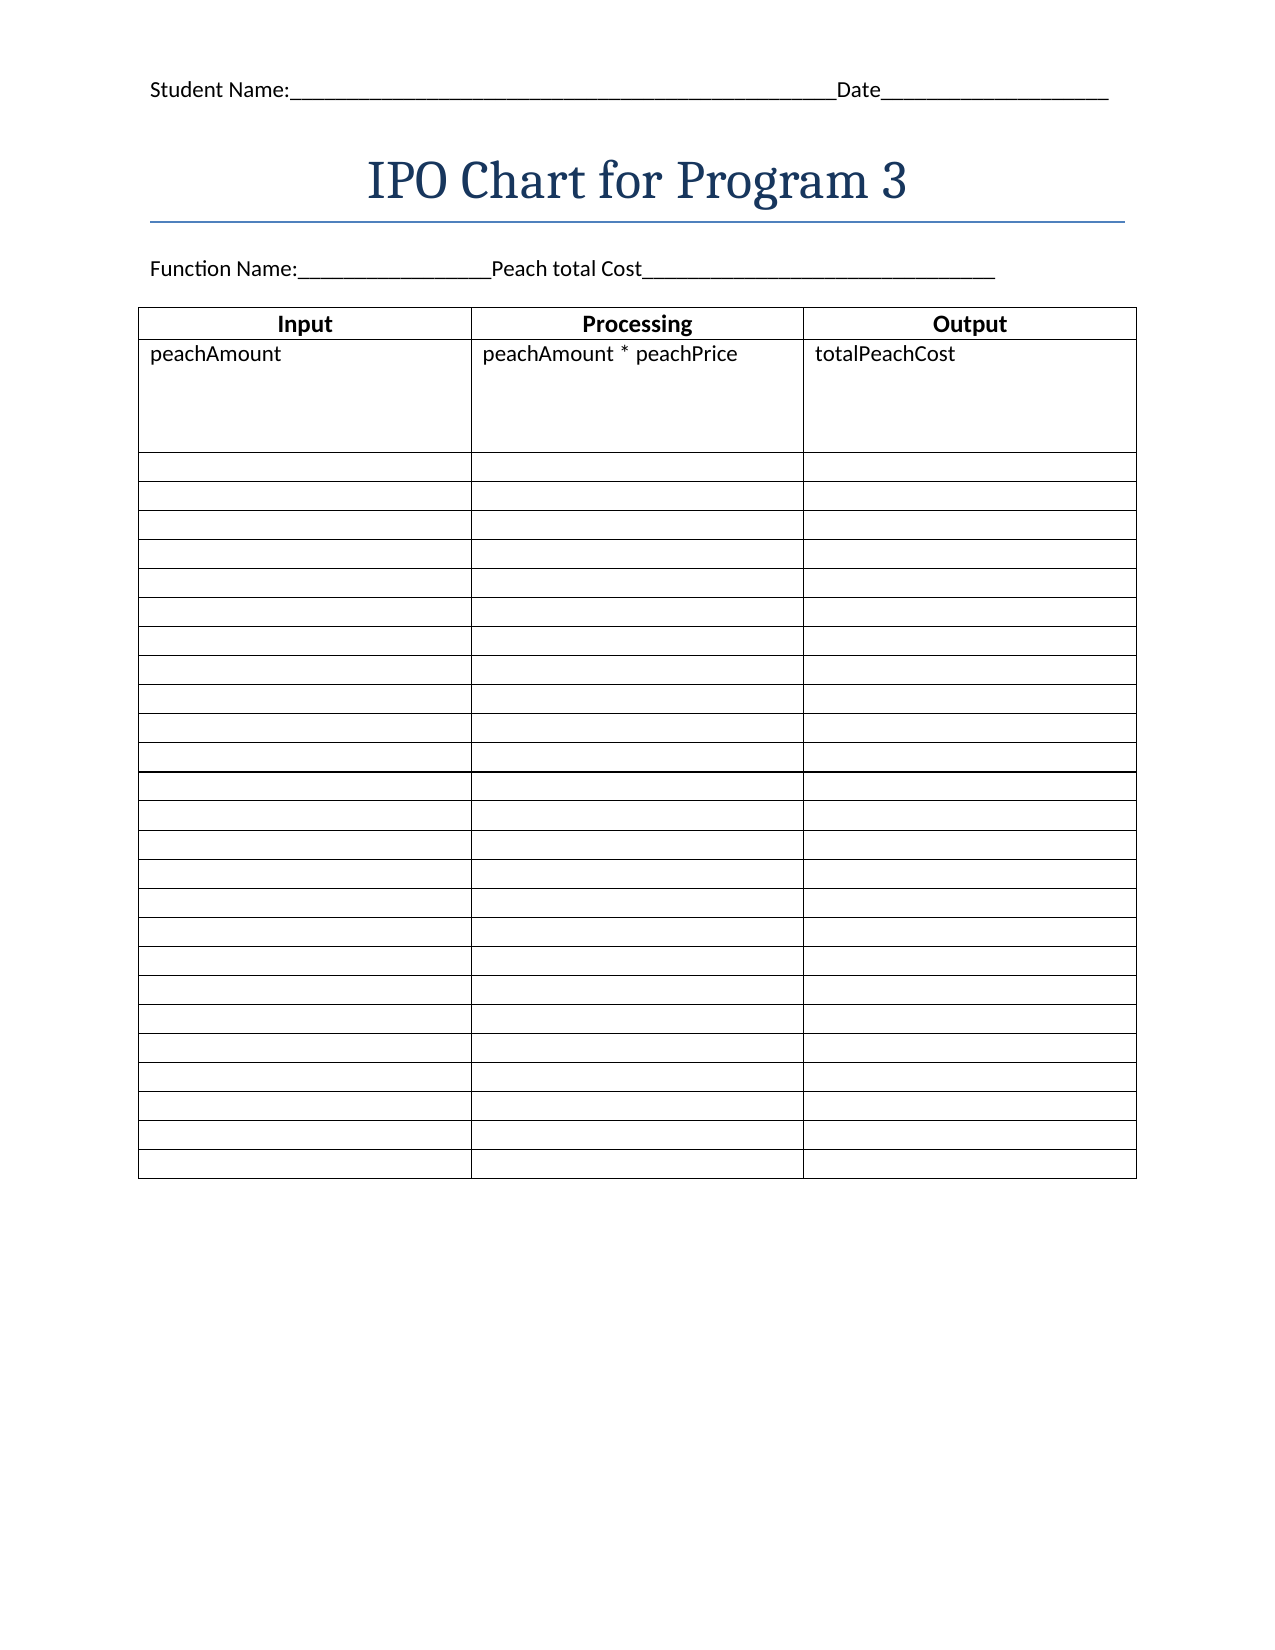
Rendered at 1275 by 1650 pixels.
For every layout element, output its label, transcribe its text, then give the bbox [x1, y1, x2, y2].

table_cell [139, 569, 471, 597]
table_cell [804, 743, 1136, 771]
table_cell [472, 511, 803, 539]
table_cell [139, 801, 471, 829]
table_cell [804, 831, 1136, 858]
table_cell [804, 1150, 1136, 1178]
table_cell [472, 685, 803, 713]
table_cell [139, 1150, 471, 1178]
table_cell [139, 453, 471, 481]
table_cell [139, 1005, 471, 1033]
table_cell [804, 947, 1136, 975]
table_cell [139, 743, 471, 771]
table_cell [804, 685, 1136, 713]
table_cell [804, 511, 1136, 539]
table_cell [139, 627, 471, 655]
table_cell [472, 1092, 803, 1120]
table_cell [472, 627, 803, 655]
table_cell [472, 598, 803, 626]
table_cell [804, 1121, 1136, 1149]
table_cell peachAmount * peachPrice [472, 340, 803, 452]
title IPO Chart for Program 3 [150, 150, 1125, 221]
table_cell [472, 773, 803, 800]
table_cell [139, 1121, 471, 1149]
table_cell [472, 569, 803, 597]
table_cell [472, 1005, 803, 1033]
table_cell [139, 598, 471, 626]
table_cell peachAmount [139, 340, 471, 452]
table_cell [472, 453, 803, 481]
table_cell [472, 918, 803, 946]
table_cell [139, 1092, 471, 1120]
table_cell [804, 627, 1136, 655]
table_cell [804, 918, 1136, 946]
table_cell [139, 889, 471, 917]
table_cell [139, 511, 471, 539]
table_cell [139, 482, 471, 510]
table_cell [804, 540, 1136, 568]
table_cell [804, 598, 1136, 626]
table_cell [472, 801, 803, 829]
table_cell [804, 976, 1136, 1004]
table_cell [139, 976, 471, 1004]
table_cell [139, 1034, 471, 1062]
table_cell [804, 1034, 1136, 1062]
table_cell [804, 569, 1136, 597]
table_header Output [804, 308, 1136, 338]
table_cell totalPeachCost [804, 340, 1136, 452]
table_cell [472, 656, 803, 684]
table_cell [139, 714, 471, 742]
table_cell [472, 540, 803, 568]
table_cell [804, 656, 1136, 684]
table_cell [139, 831, 471, 858]
table_cell [139, 540, 471, 568]
table_cell [804, 889, 1136, 917]
table_cell [472, 889, 803, 917]
table_cell [139, 918, 471, 946]
table_cell [804, 1063, 1136, 1091]
table_cell [472, 1034, 803, 1062]
table_cell [139, 860, 471, 888]
table_cell [472, 714, 803, 742]
table_cell [804, 1005, 1136, 1033]
table_cell [472, 976, 803, 1004]
table_cell [139, 656, 471, 684]
table_cell [804, 482, 1136, 510]
table_header Input [139, 308, 471, 338]
table_cell [139, 773, 471, 800]
table_cell [472, 1063, 803, 1091]
table_cell [472, 743, 803, 771]
table_cell [139, 685, 471, 713]
table_cell [139, 947, 471, 975]
table_cell [804, 773, 1136, 800]
table_cell [472, 831, 803, 858]
table_cell [472, 1121, 803, 1149]
text Function Name:_________________Peach total Cost_______________________________ [150, 254, 1125, 282]
table_cell [804, 1092, 1136, 1120]
table_header Processing [472, 308, 803, 338]
table_cell [472, 860, 803, 888]
table_cell [472, 1150, 803, 1178]
table_cell [139, 1063, 471, 1091]
table_cell [804, 714, 1136, 742]
table_cell [804, 801, 1136, 829]
table_cell [804, 453, 1136, 481]
table_cell [804, 860, 1136, 888]
table_cell [472, 947, 803, 975]
table_cell [472, 482, 803, 510]
